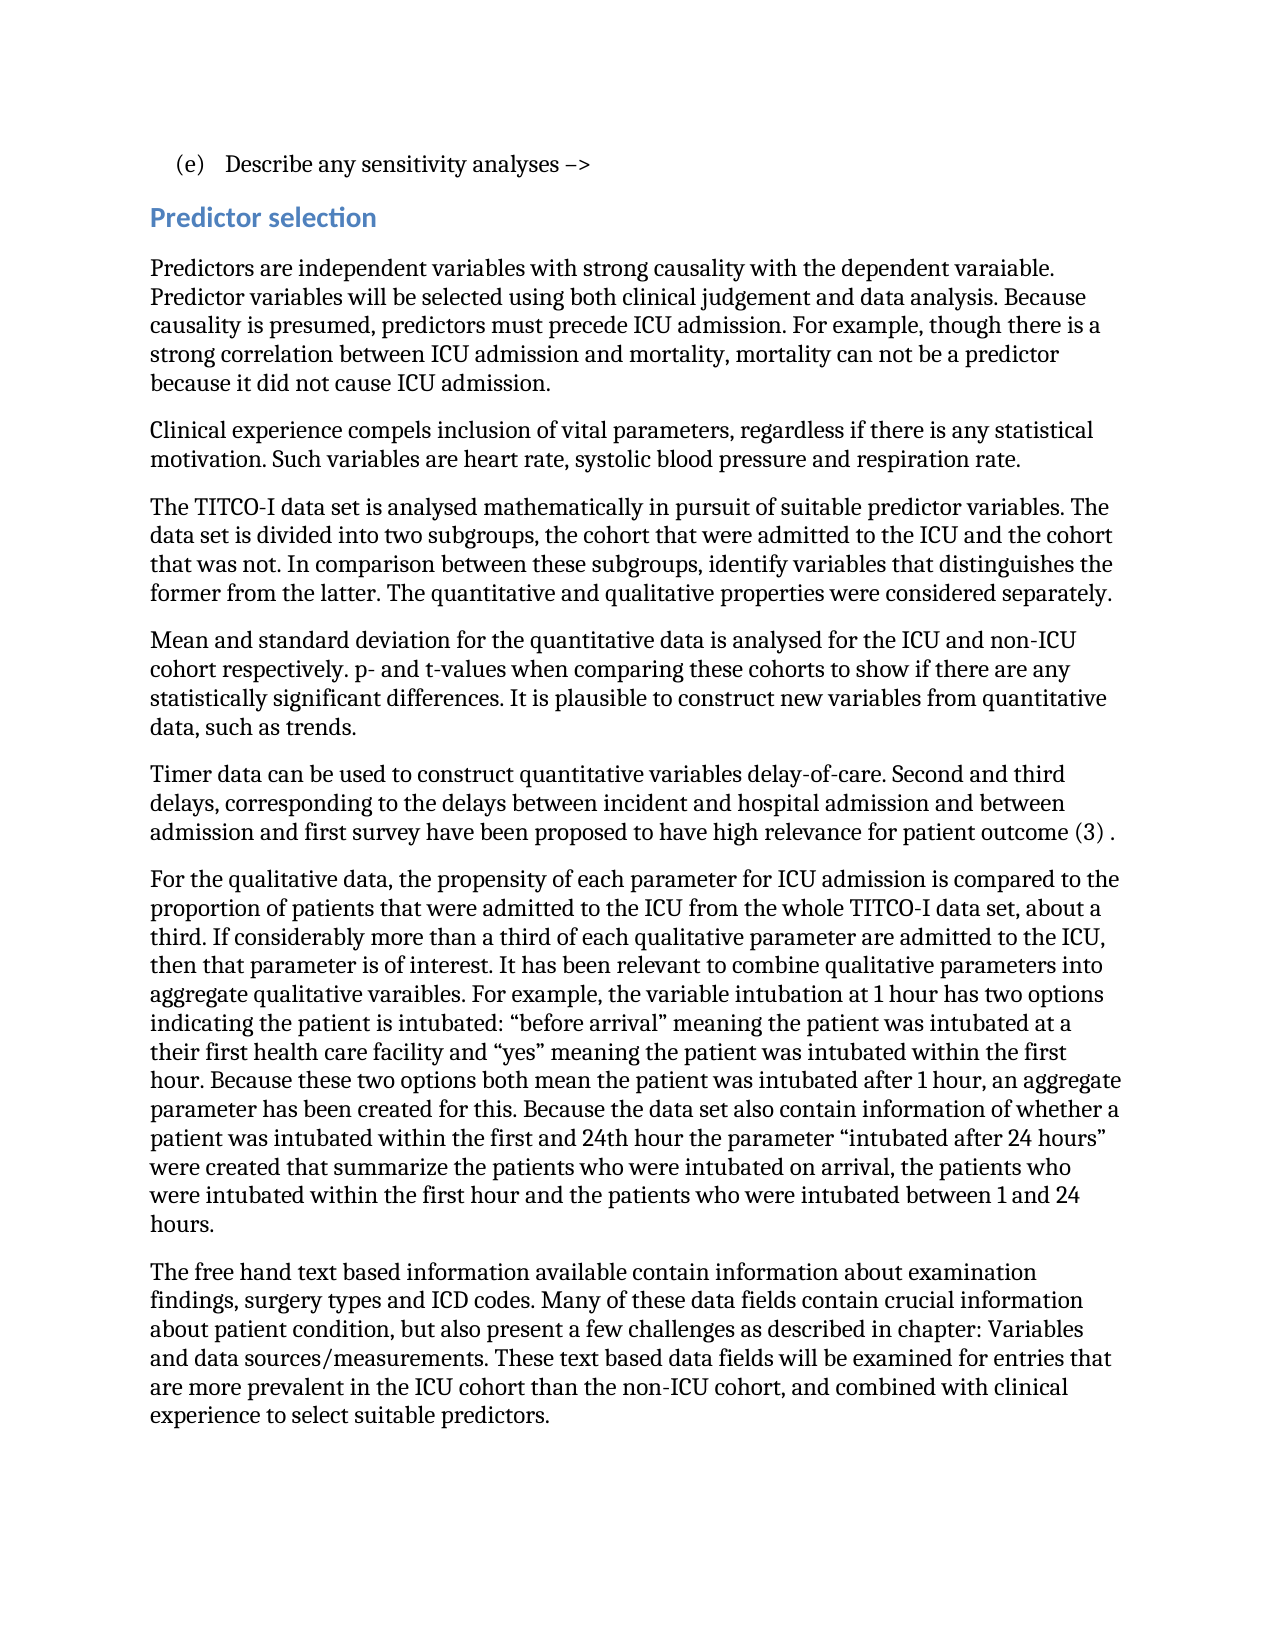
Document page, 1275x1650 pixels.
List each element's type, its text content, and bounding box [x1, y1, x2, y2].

text For the qualitative data, the propensity of each parameter for ICU admission is compared to the proportion of patients that were admitted to the ICU from the whole TITCO-I data set, about a third. If considerably more than a third of each qualitative parameter are admitted to the ICU, then that parameter is of interest. It has been relevant to combine qualitative parameters into aggregate qualitative varaibles. For example, the variable intubation at 1 hour has two options indicating the patient is intubated: “before arrival” meaning the patient was intubated at a their first health care facility and “yes” meaning the patient was intubated within the first hour. Because these two options both mean the patient was intubated after 1 hour, an aggregate parameter has been created for this. Because the data set also contain information of whether a patient was intubated within the first and 24th hour the parameter “intubated after 24 hours” were created that summarize the patients who were intubated on arrival, the patients who were intubated within the first hour and the patients who were intubated between 1 and 24 hours. [150, 865, 1125, 1239]
subtitle Predictor selection [150, 199, 1125, 235]
list Describe any sensitivity analyses –> [175, 150, 1125, 179]
text Mean and standard deviation for the quantitative data is analysed for the ICU and non-ICU cohort respectively. p- and t-values when comparing these cohorts to show if there are any statistically significant differences. It is plausible to construct new variables from quantitative data, such as trends. [150, 626, 1125, 741]
text The TITCO-I data set is analysed mathematically in pursuit of suitable predictor variables. The data set is divided into two subgroups, the cohort that were admitted to the ICU and the cohort that was not. In comparison between these subgroups, identify variables that distinguishes the former from the latter. The quantitative and qualitative properties were considered separately. [150, 493, 1125, 608]
text The free hand text based information available contain information about examination findings, surgery types and ICD codes. Many of these data fields contain crucial information about patient condition, but also present a few challenges as described in chapter: Variables and data sources/measurements. These text based data fields will be examined for entries that are more prevalent in the ICU cohort than the non-ICU cohort, and combined with clinical experience to select suitable predictors. [150, 1258, 1125, 1430]
text Timer data can be used to construct quantitative variables delay-of-care. Second and third delays, corresponding to the delays between incident and hospital admission and between admission and first survey have been proposed to have high relevance for patient outcome (3) . [150, 760, 1125, 846]
text Clinical experience compels inclusion of vital parameters, regardless if there is any statistical motivation. Such variables are heart rate, systolic blood pressure and respiration rate. [150, 416, 1125, 474]
text Predictors are independent variables with strong causality with the dependent varaiable. Predictor variables will be selected using both clinical judgement and data analysis. Because causality is presumed, predictors must precede ICU admission. For example, though there is a strong correlation between ICU admission and mortality, mortality can not be a predictor because it did not cause ICU admission. [150, 254, 1125, 398]
